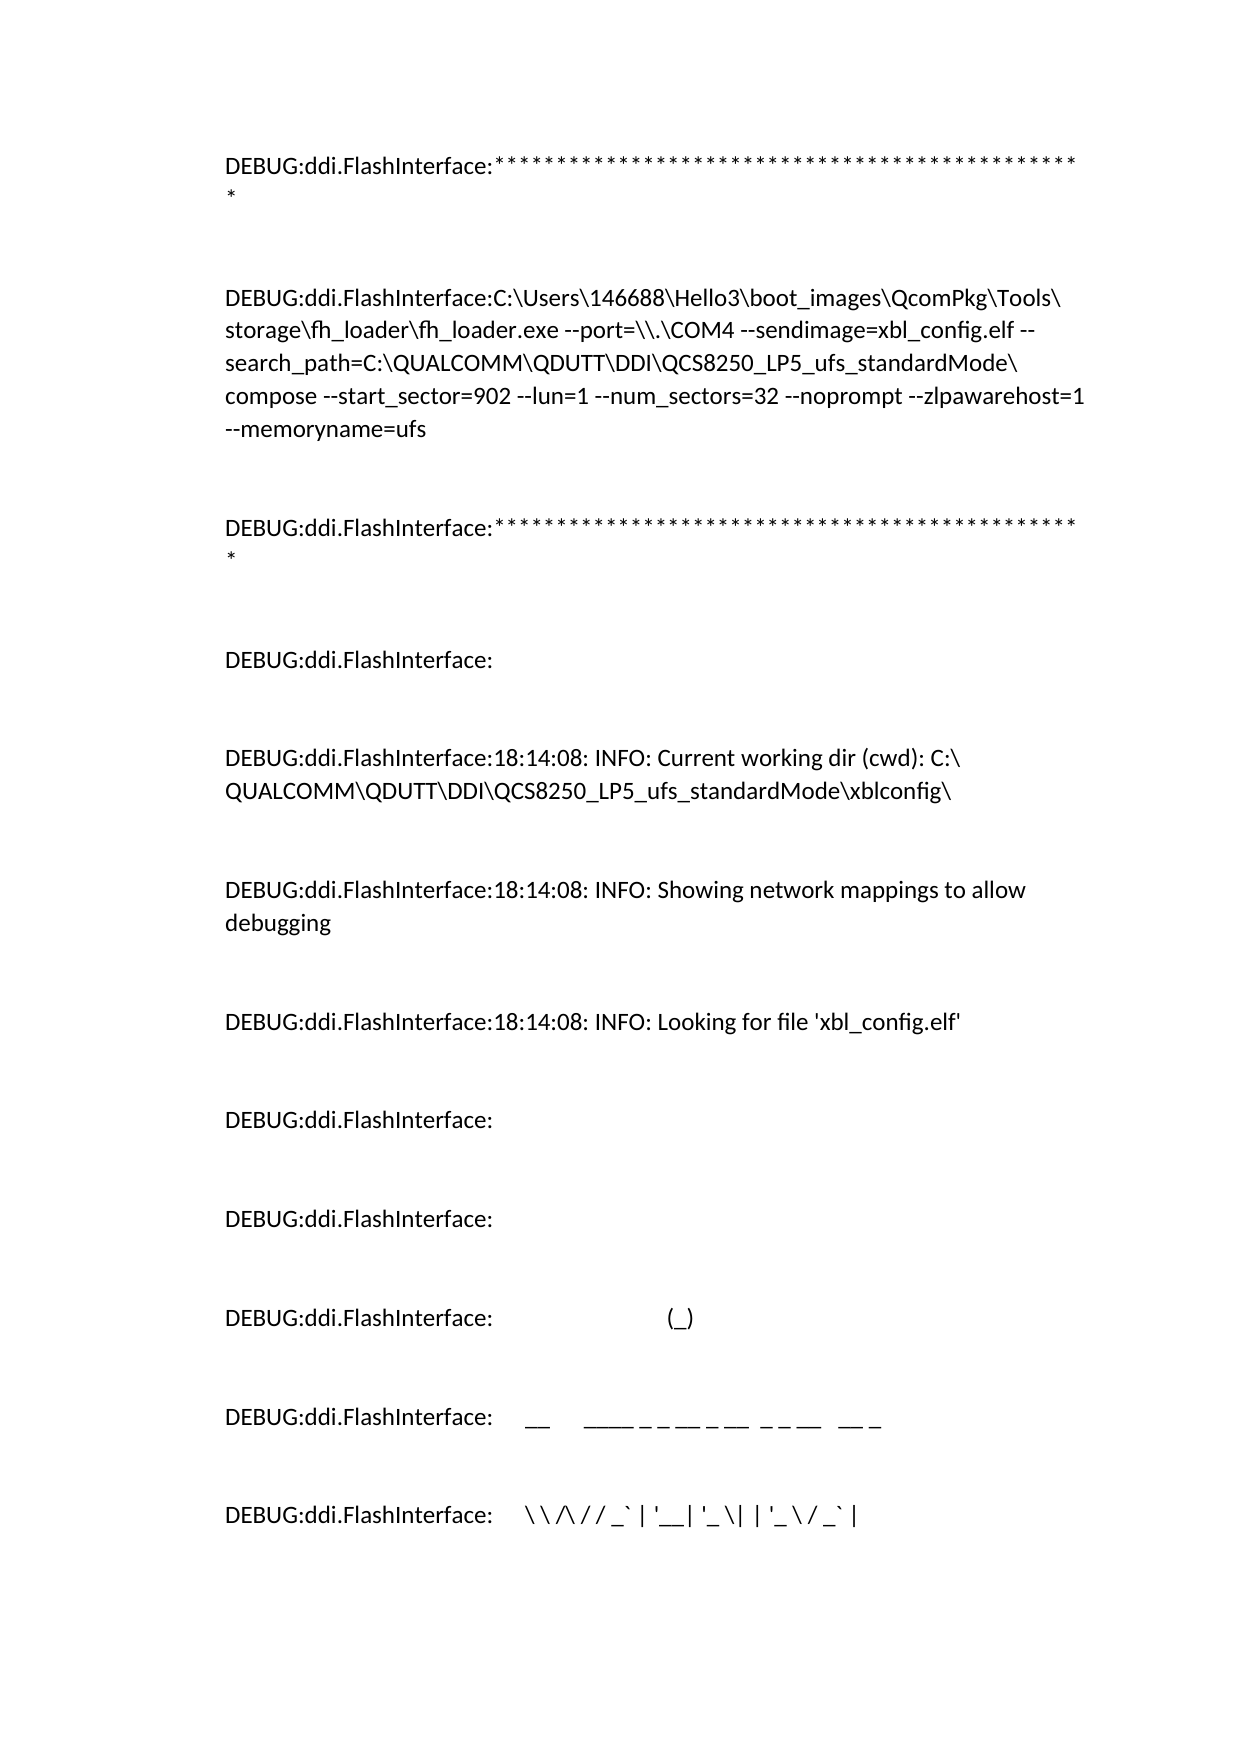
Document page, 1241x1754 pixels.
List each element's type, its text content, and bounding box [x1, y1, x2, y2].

list DEBUG:ddi.FlashInterface: \ \ /\ / / _` | '__| '_ \| | '_ \ / _` | [225, 1499, 1090, 1530]
list DEBUG:ddi.FlashInterface:C:\Users\146688\Hello3\boot_images\QcomPkg\Tools\storage\fh_loader\fh_loader.exe --port=\\.\COM4 --sendimage=xbl_config.elf --search_path=C:\QUALCOMM\QDUTT\DDI\QCS8250_LP5_ufs_standardMode\compose --start_sector=902 --lun=1 --num_sectors=32 --noprompt --zlpawarehost=1 --memoryname=ufs [225, 282, 1090, 444]
list DEBUG:ddi.FlashInterface: [225, 1203, 1090, 1234]
list DEBUG:ddi.FlashInterface: [225, 644, 1090, 674]
list DEBUG:ddi.FlashInterface:18:14:08: INFO: Looking for file 'xbl_config.elf' [225, 1006, 1090, 1036]
list DEBUG:ddi.FlashInterface:18:14:08: INFO: Current working dir (cwd): C:\QUALCOMM\QDUTT\DDI\QCS8250_LP5_ufs_standardMode\xblconfig\ [225, 742, 1090, 806]
list DEBUG:ddi.FlashInterface:************************************************ [225, 512, 1090, 576]
list DEBUG:ddi.FlashInterface: __ ____ _ _ __ _ __ _ _ __ __ _ [225, 1401, 1090, 1431]
list DEBUG:ddi.FlashInterface:18:14:08: INFO: Showing network mappings to allow debugging [225, 874, 1090, 938]
list DEBUG:ddi.FlashInterface:************************************************ [225, 150, 1090, 213]
list DEBUG:ddi.FlashInterface: [225, 1104, 1090, 1135]
list DEBUG:ddi.FlashInterface: (_) [225, 1302, 1090, 1333]
